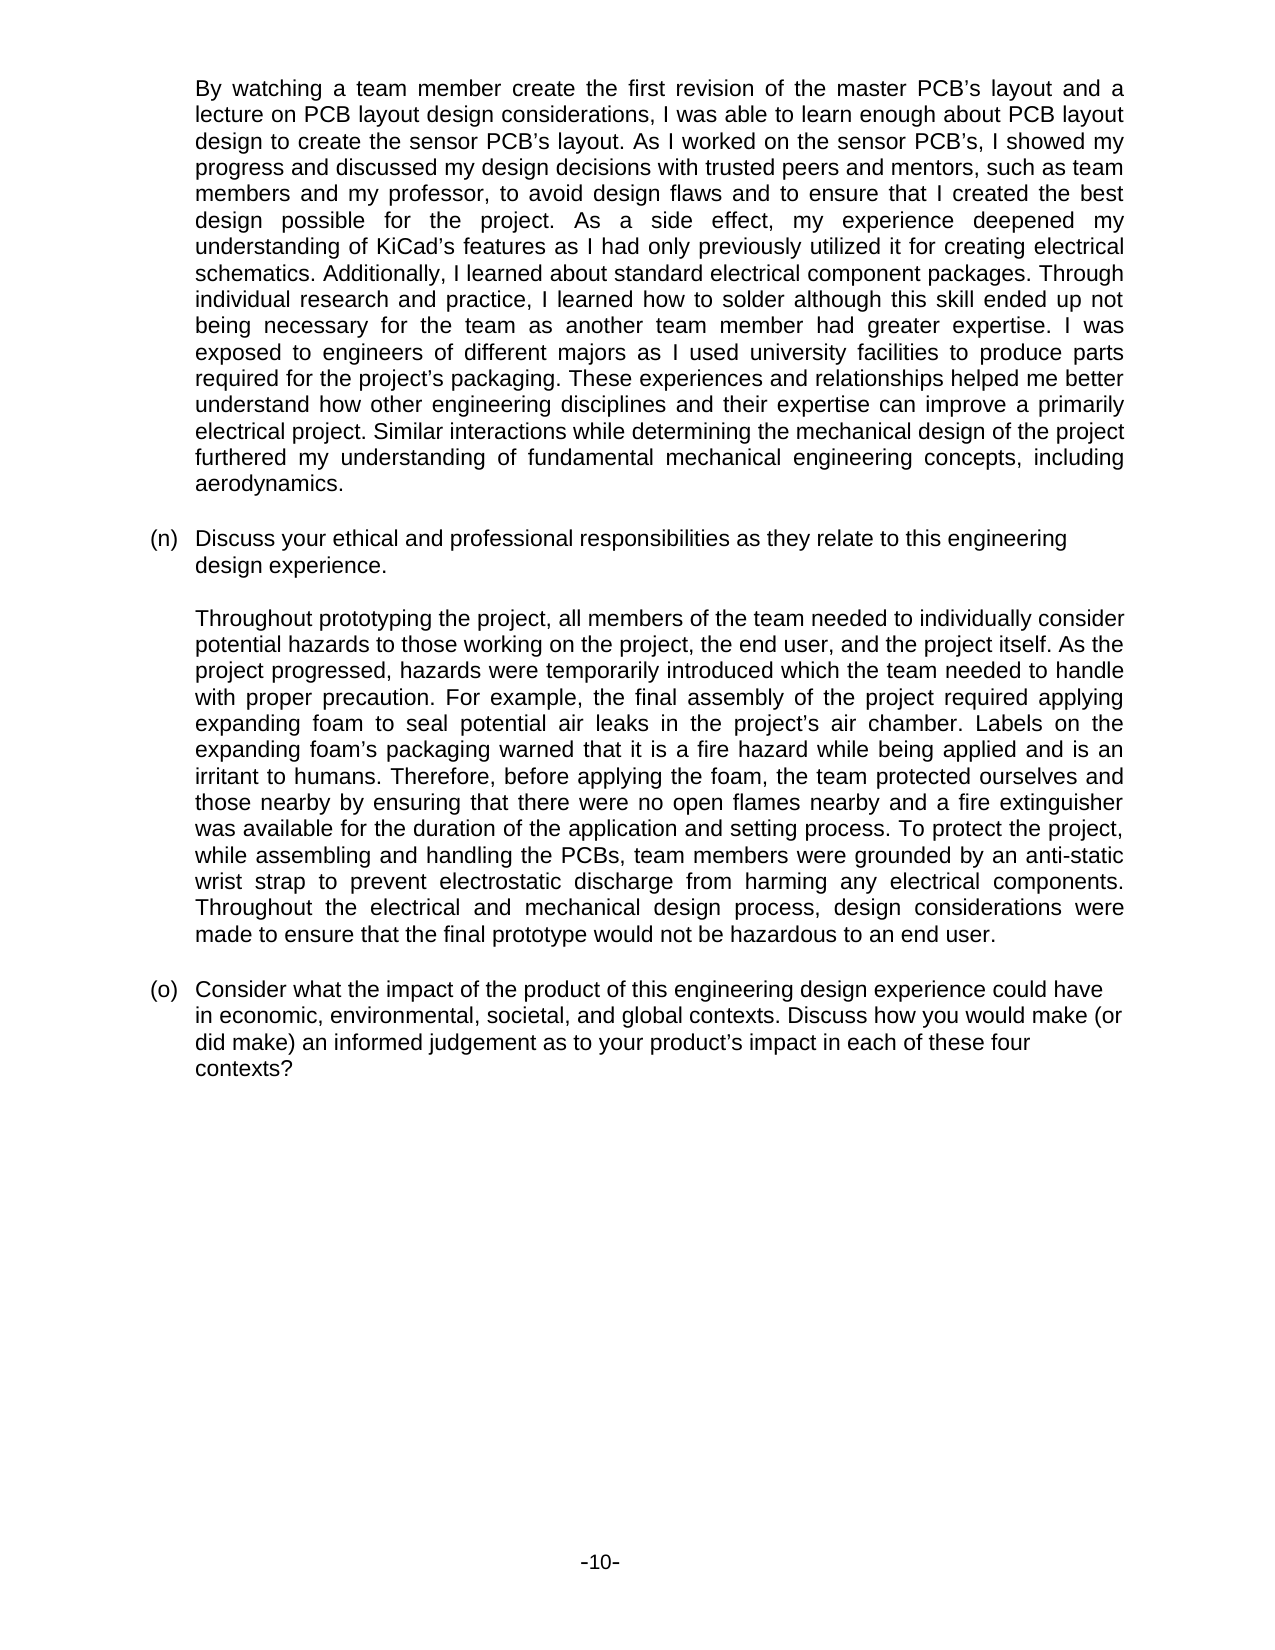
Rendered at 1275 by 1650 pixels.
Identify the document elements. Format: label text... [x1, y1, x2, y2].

subtitle By watching a team member create the first revision of the master PCB’s layout and a lecture on PCB layout design considerations, I was able to learn enough about PCB layout design to create the sensor PCB’s layout. As I worked on the sensor PCB’s, I showed my progress and discussed my design decisions with trusted peers and mentors, such as team members and my professor, to avoid design flaws and to ensure that I created the best design possible for the project. As a side effect, my experience deepened my understanding of KiCad’s features as I had only previously utilized it for creating electrical schematics. Additionally, I learned about standard electrical component packages. Through individual research and practice, I learned how to solder although this skill ended up not being necessary for the team as another team member had greater expertise. I was exposed to engineers of different majors as I used university facilities to produce parts required for the project’s packaging. These experiences and relationships helped me better understand how other engineering disciplines and their expertise can improve a primarily electrical project. Similar interactions while determining the mechanical design of the project furthered my understanding of fundamental mechanical engineering concepts, including aerodynamics. [195, 75, 1125, 497]
list Discuss your ethical and professional responsibilities as they relate to this engineering design experience. [150, 525, 1125, 578]
subtitle Throughout prototyping the project, all members of the team needed to individually consider potential hazards to those working on the project, the end user, and the project itself. As the project progressed, hazards were temporarily introduced which the team needed to handle with proper precaution. For example, the final assembly of the project required applying expanding foam to seal potential air leaks in the project’s air chamber. Labels on the expanding foam’s packaging warned that it is a fire hazard while being applied and is an irritant to humans. Therefore, before applying the foam, the team protected ourselves and those nearby by ensuring that there were no open flames nearby and a fire extinguisher was available for the duration of the application and setting process. To protect the project, while assembling and handling the PCBs, team members were grounded by an anti-static wrist strap to prevent electrostatic discharge from harming any electrical components. Throughout the electrical and mechanical design process, design considerations were made to ensure that the final prototype would not be hazardous to an end user. [195, 604, 1125, 947]
list Consider what the impact of the product of this engineering design experience could have in economic, environmental, societal, and global contexts. Discuss how you would make (or did make) an informed judgement as to your product’s impact in each of these four contexts? [150, 976, 1125, 1081]
